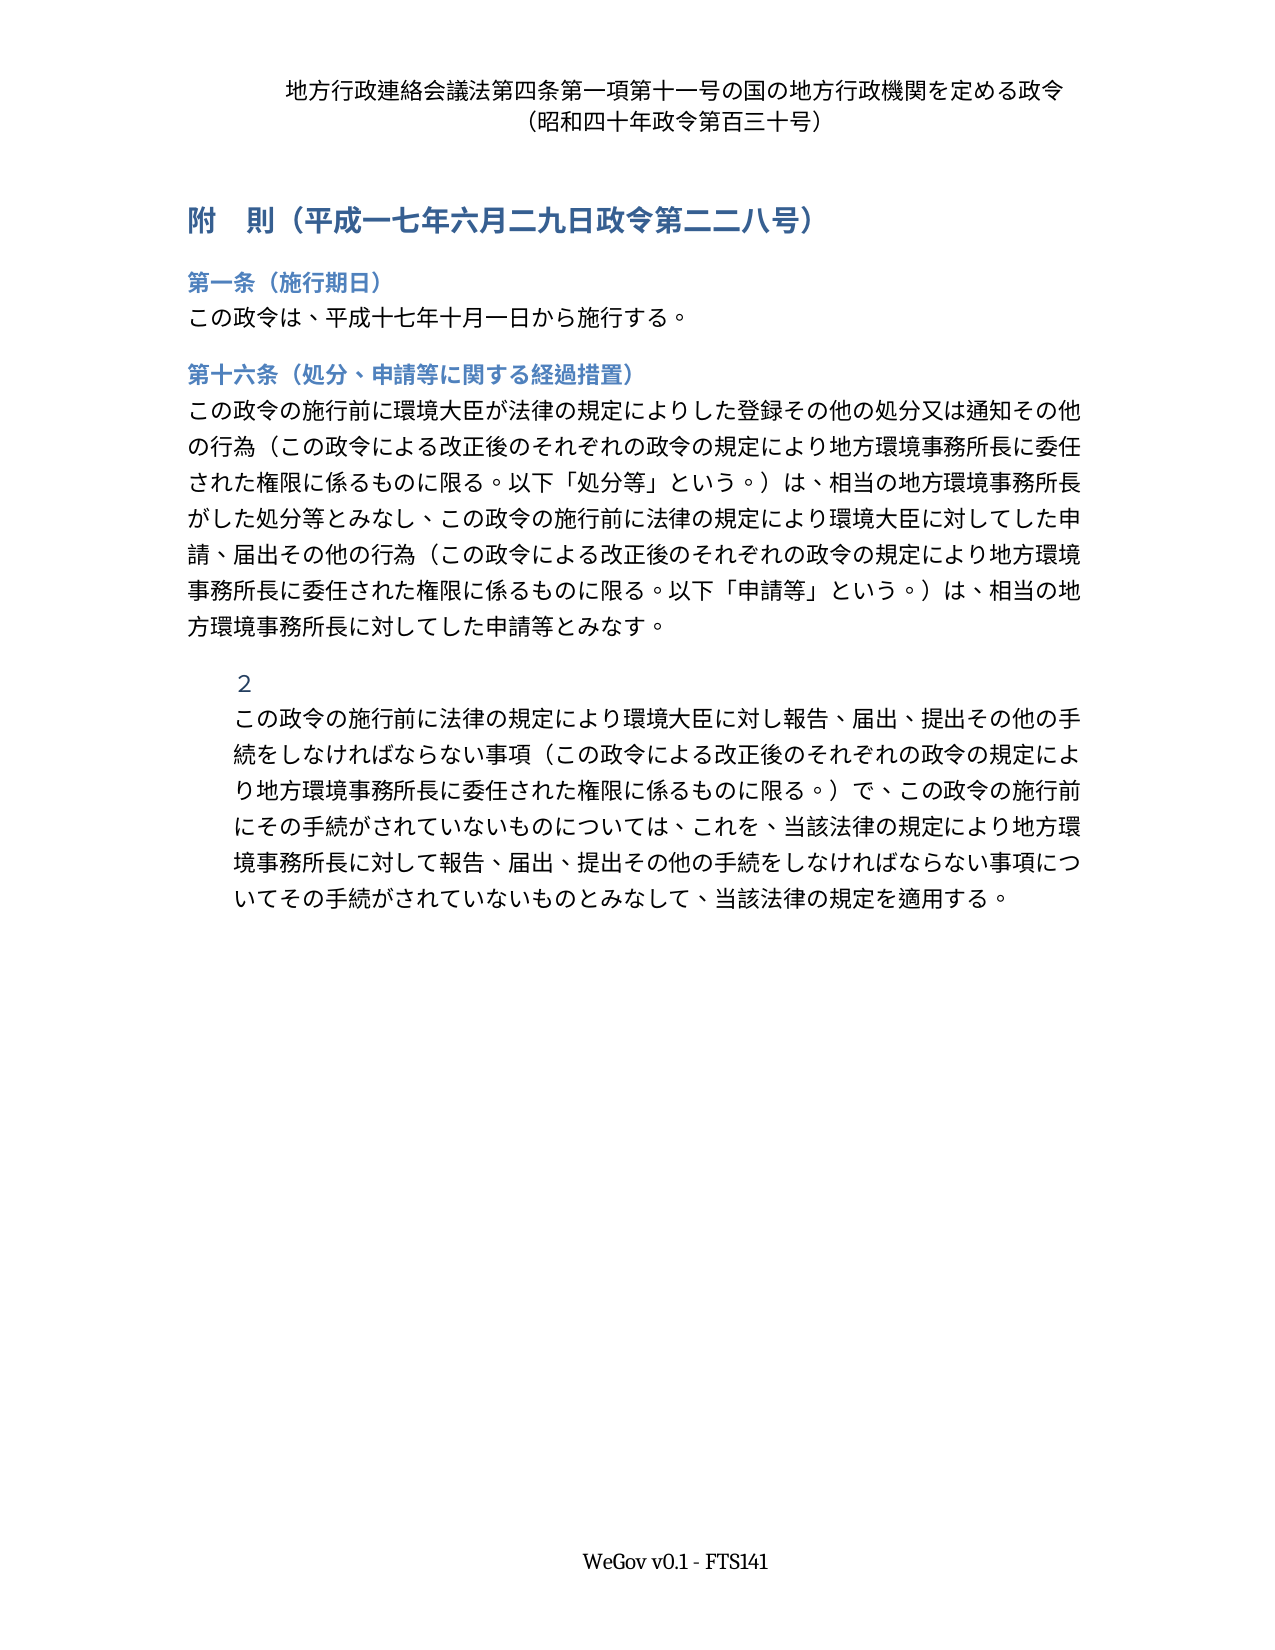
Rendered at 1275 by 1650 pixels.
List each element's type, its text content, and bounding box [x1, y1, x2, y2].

text この政令の施行前に環境大臣が法律の規定によりした登録その他の処分又は通知その他の行為（この政令による改正後のそれぞれの政令の規定により地方環境事務所長に委任された権限に係るものに限る。以下「処分等」という。）は、相当の地方環境事務所長がした処分等とみなし、この政令の施行前に法律の規定により環境大臣に対してした申請、届出その他の行為（この政令による改正後のそれぞれの政令の規定により地方環境事務所長に委任された権限に係るものに限る。以下「申請等」という。）は、相当の地方環境事務所長に対してした申請等とみなす。 [187, 395, 1087, 642]
subtitle 第一条（施行期日） [187, 266, 1087, 298]
subtitle 附 則（平成一七年六月二九日政令第二二八号） [187, 200, 1087, 240]
text この政令は、平成十七年十月一日から施行する。 [187, 302, 1087, 334]
text この政令の施行前に法律の規定により環境大臣に対し報告、届出、提出その他の手続をしなければならない事項（この政令による改正後のそれぞれの政令の規定により地方環境事務所長に委任された権限に係るものに限る。）で、この政令の施行前にその手続がされていないものについては、これを、当該法律の規定により地方環境事務所長に対して報告、届出、提出その他の手続をしなければならない事項についてその手続がされていないものとみなして、当該法律の規定を適用する。 [233, 703, 1087, 914]
subtitle 第十六条（処分、申請等に関する経過措置） [187, 359, 1087, 390]
subtitle ２ [233, 667, 1087, 699]
